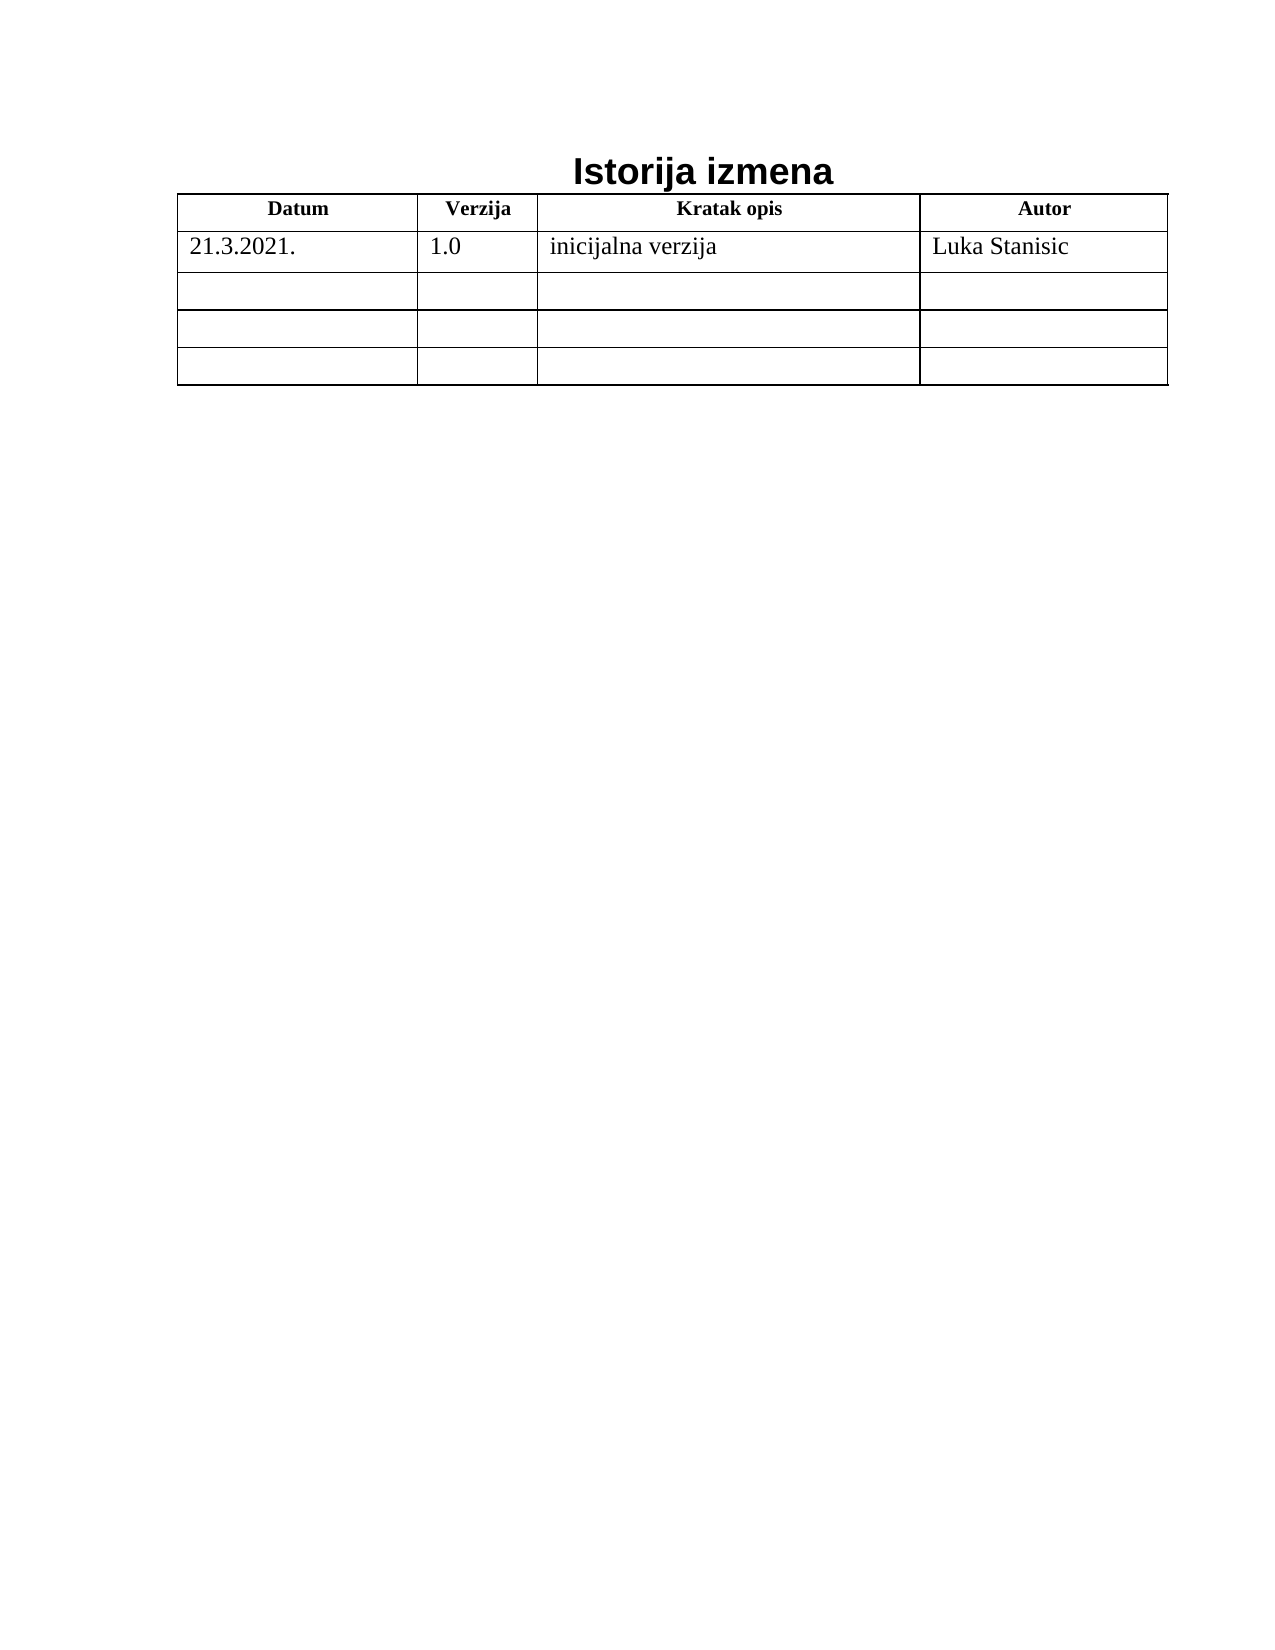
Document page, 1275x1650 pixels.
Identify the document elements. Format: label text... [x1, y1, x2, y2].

table_cell [538, 273, 919, 309]
table_cell [178, 273, 417, 309]
table_cell [178, 348, 417, 384]
table_cell [418, 348, 537, 384]
table_header Autor [921, 195, 1167, 231]
table_cell [921, 348, 1167, 384]
table_cell [418, 311, 537, 347]
table_cell 1.0 [418, 232, 537, 272]
table_header Datum [178, 195, 417, 231]
table_cell [418, 273, 537, 309]
table_cell Luka Stanisic [921, 232, 1167, 272]
table_cell [921, 311, 1167, 347]
table_cell inicijalna verzija [538, 232, 919, 272]
table_header Kratak opis [538, 195, 919, 231]
table_cell [921, 273, 1167, 309]
table_cell 21.3.2021. [178, 232, 417, 272]
text Istorija izmena [571, 149, 835, 192]
table_cell [538, 311, 919, 347]
table_cell [178, 311, 417, 347]
table_cell [538, 348, 919, 384]
table_header Verzija [418, 195, 537, 231]
